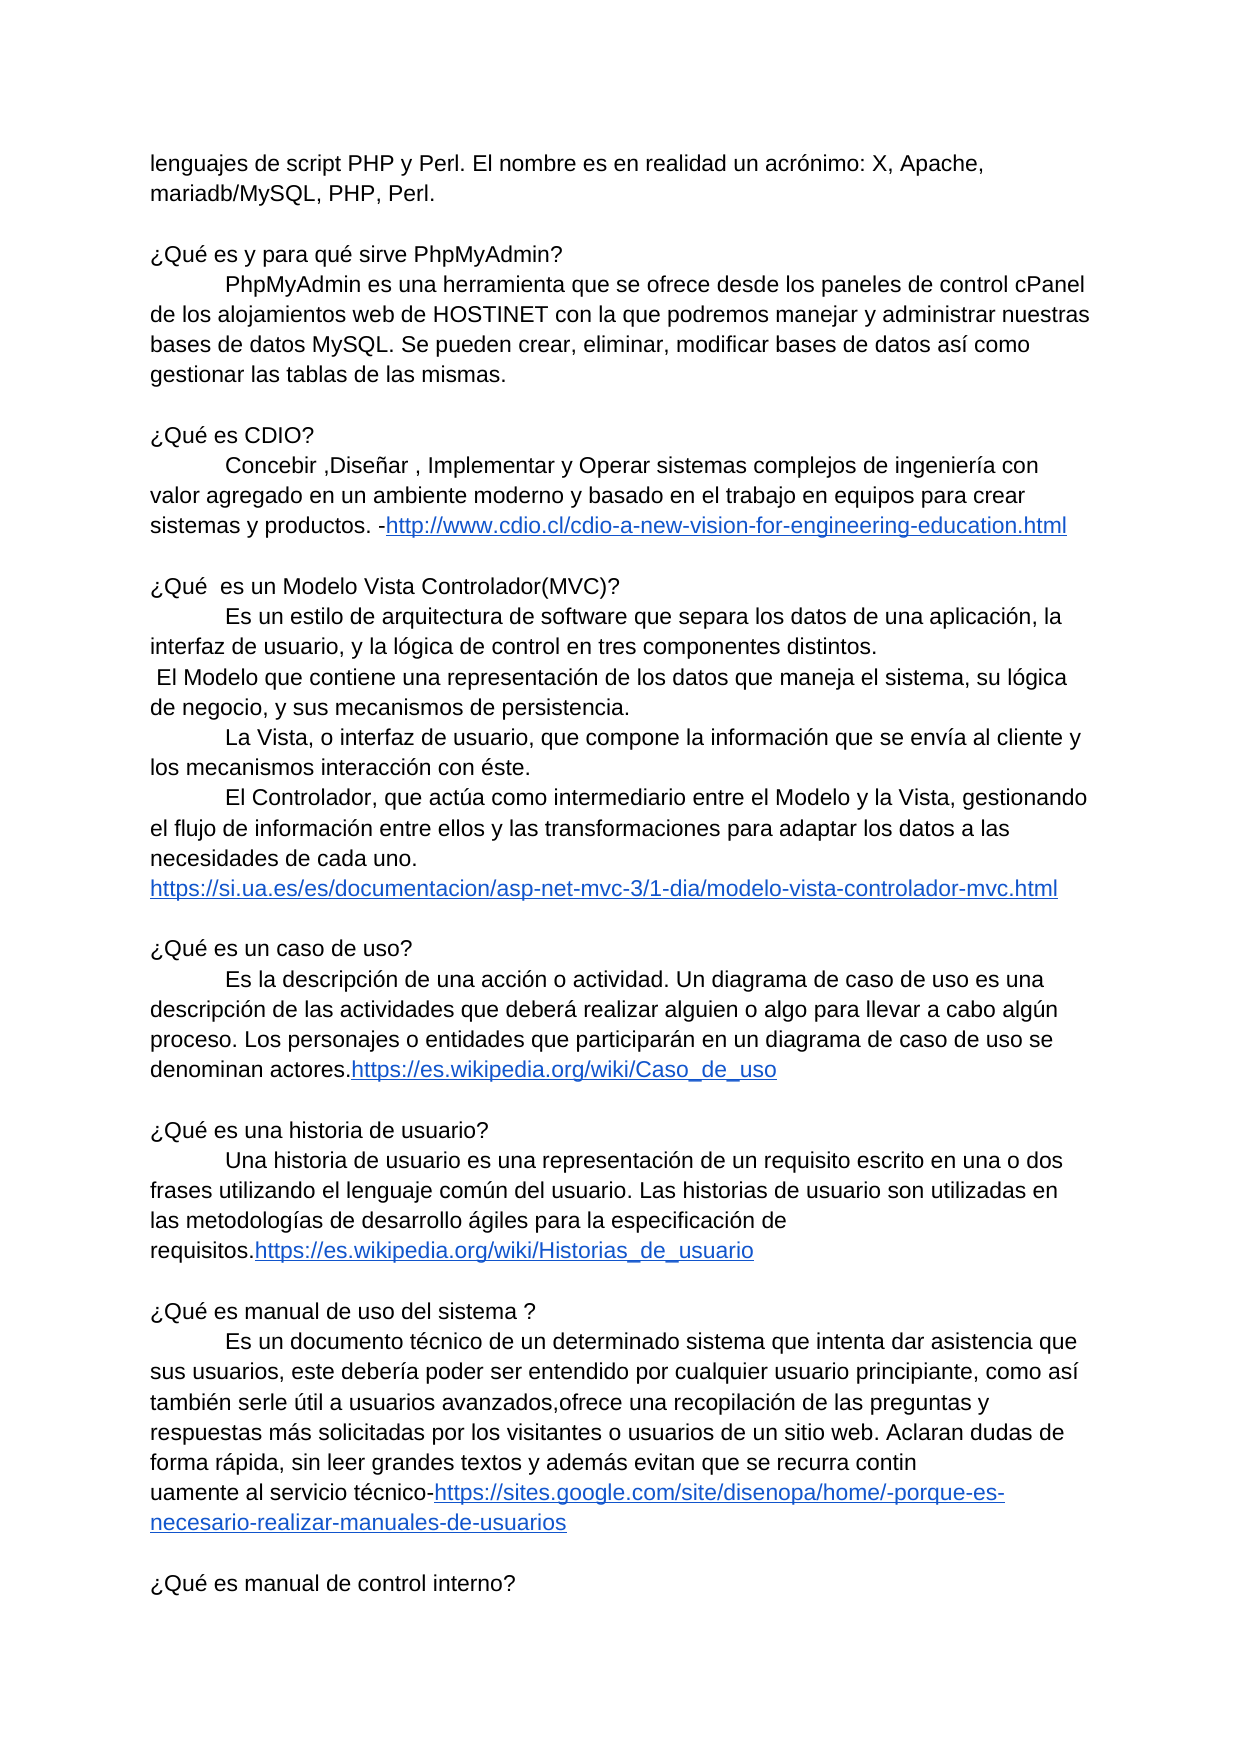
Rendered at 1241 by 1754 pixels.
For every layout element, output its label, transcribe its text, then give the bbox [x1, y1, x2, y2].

text El Modelo que contiene una representación de los datos que maneja el sistema, su lógica de negocio, y sus mecanismos de persistencia. [150, 663, 1090, 720]
text ¿Qué es manual de control interno? [150, 1570, 1090, 1596]
text ¿Qué es un Modelo Vista Controlador(MVC)? [150, 573, 1090, 599]
text ¿Qué es manual de uso del sistema ? [150, 1298, 1090, 1324]
text ¿Qué es un caso de uso? [150, 935, 1090, 962]
text Es un estilo de arquitectura de software que separa los datos de una aplicación, la interfaz de usuario, y la lógica de control en tres componentes distintos. [150, 603, 1090, 660]
text Es la descripción de una acción o actividad. Un diagrama de caso de uso es una descripción de las actividades que deberá realizar alguien o algo para llevar a cabo algún proceso. Los personajes o entidades que participarán en un diagrama de caso de uso se denominan actores.https://es.wikipedia.org/wiki/Caso_de_uso [150, 966, 1090, 1083]
text La Vista, o interfaz de usuario, que compone la información que se envía al cliente y los mecanismos interacción con éste. [150, 724, 1090, 781]
text ¿Qué es y para qué sirve PhpMyAdmin? [150, 241, 1090, 267]
text ¿Qué es una historia de usuario? [150, 1117, 1090, 1143]
text ¿Qué es CDIO? [150, 422, 1090, 448]
text uamente al servicio técnico-https://sites.google.com/site/disenopa/home/-porque-es-necesario-realizar-manuales-de-usuarios [150, 1479, 1090, 1536]
text Concebir ,Diseñar , Implementar y Operar sistemas complejos de ingeniería con valor agregado en un ambiente moderno y basado en el trabajo en equipos para crear sistemas y productos. -http://www.cdio.cl/cdio-a-new-vision-for-engineering-education.html [150, 452, 1090, 539]
text Una historia de usuario es una representación de un requisito escrito en una o dos frases utilizando el lenguaje común del usuario. Las historias de usuario son utilizadas en las metodologías de desarrollo ágiles para la especificación de requisitos.https://es.wikipedia.org/wiki/Historias_de_usuario [150, 1147, 1090, 1264]
text Es un documento técnico de un determinado sistema que intenta dar asistencia que sus usuarios, este debería poder ser entendido por cualquier usuario principiante, como así también serle útil a usuarios avanzados,ofrece una recopilación de las preguntas y respuestas más solicitadas por los visitantes o usuarios de un sitio web. Aclaran dudas de forma rápida, sin leer grandes textos y además evitan que se recurra contin [150, 1328, 1090, 1475]
text El Controlador, que actúa como intermediario entre el Modelo y la Vista, gestionando el flujo de información entre ellos y las transformaciones para adaptar los datos a las necesidades de cada uno. [150, 784, 1090, 871]
text PhpMyAdmin es una herramienta que se ofrece desde los paneles de control cPanel de los alojamientos web de HOSTINET con la que podremos manejar y administrar nuestras bases de datos MySQL. Se pueden crear, eliminar, modificar bases de datos así como gestionar las tablas de las mismas. [150, 271, 1090, 388]
text https://si.ua.es/es/documentacion/asp-net-mvc-3/1-dia/modelo-vista-controlador-mvc.html [150, 875, 1090, 901]
